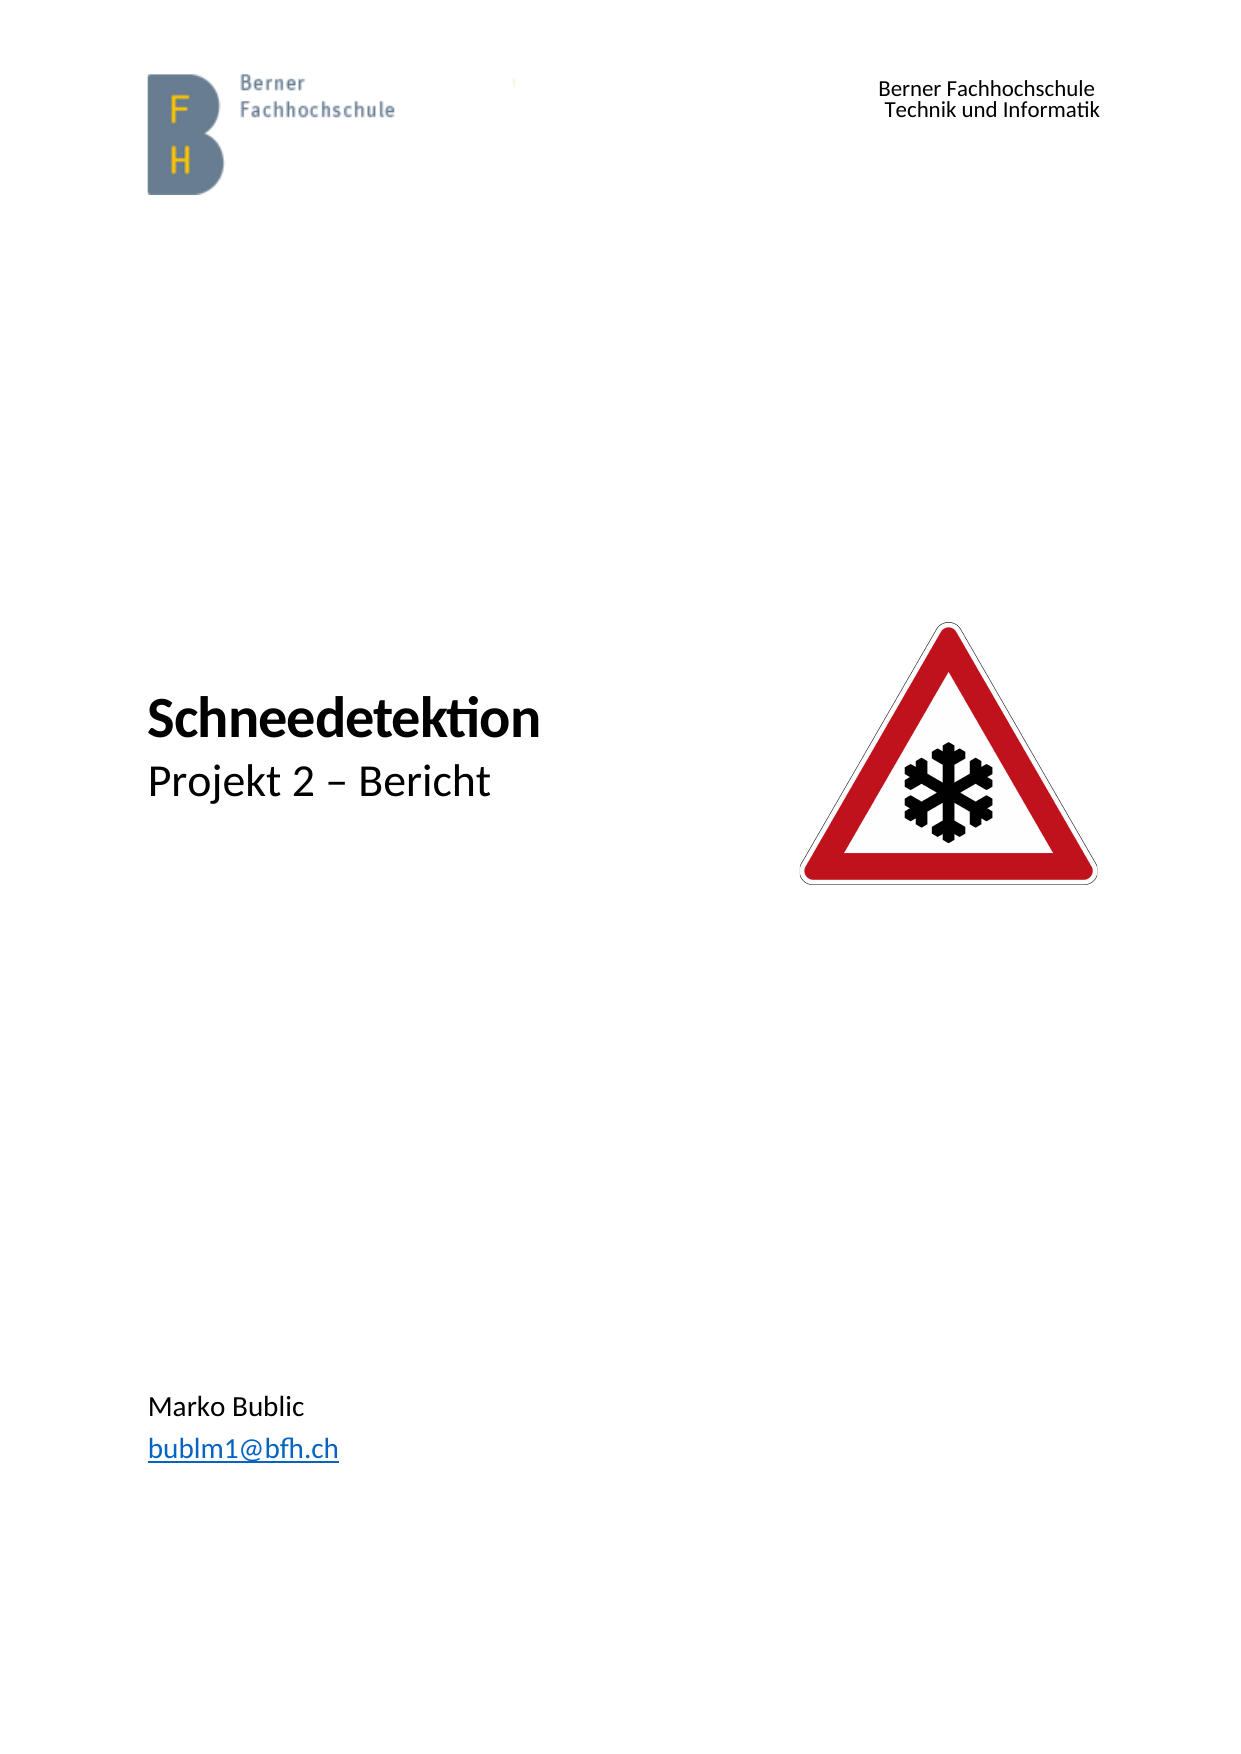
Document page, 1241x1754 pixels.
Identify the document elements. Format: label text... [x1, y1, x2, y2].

picture [147, 73, 515, 195]
text Projekt 2 – Bericht [148, 752, 1092, 808]
title Schneedetektion [148, 681, 1092, 752]
picture [799, 622, 1098, 885]
text Marko Bublic bublm1@bfh.ch [148, 1388, 1092, 1466]
